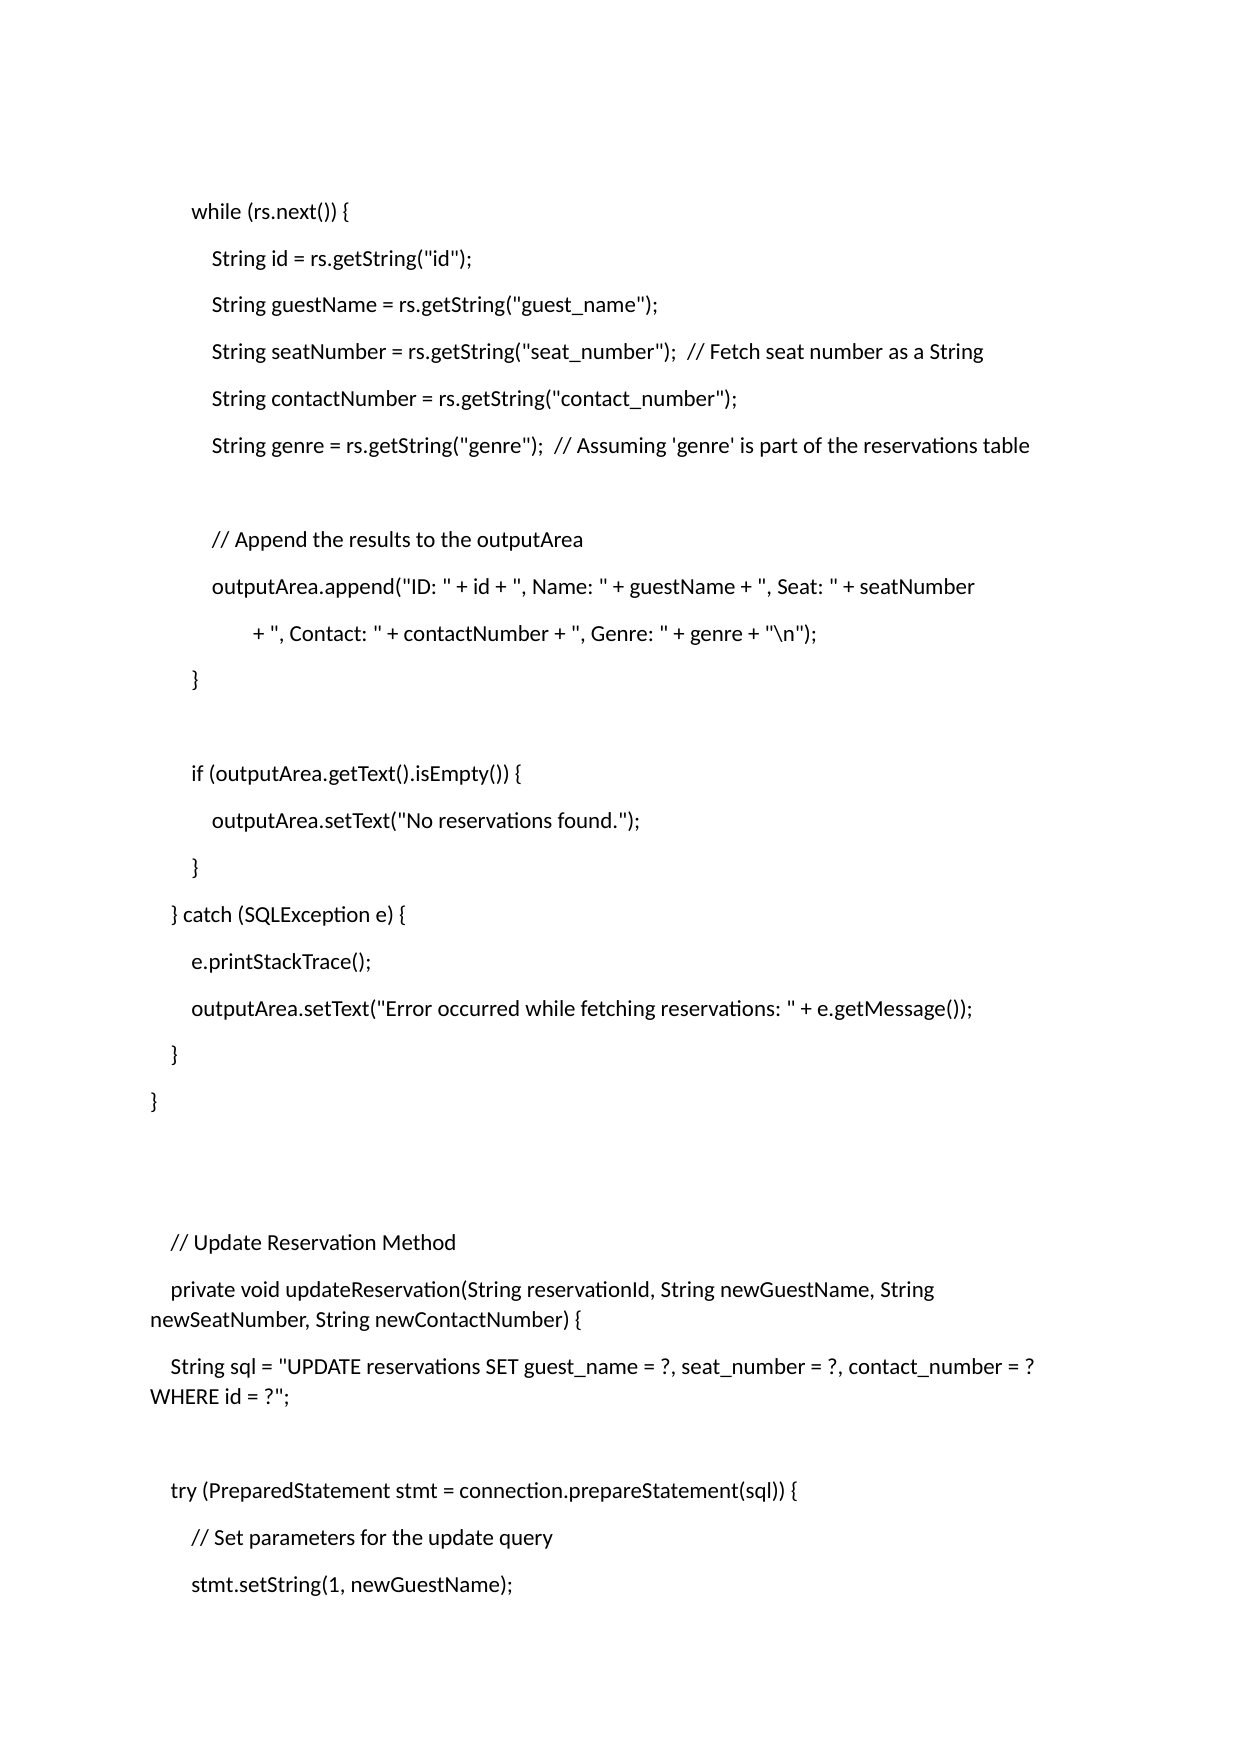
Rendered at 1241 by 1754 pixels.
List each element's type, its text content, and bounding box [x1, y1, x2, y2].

text stmt.setString(1, newGuestName); [150, 1570, 1090, 1598]
text + ", Contact: " + contactNumber + ", Genre: " + genre + "\n"); [150, 619, 1090, 647]
text while (rs.next()) { [150, 197, 1090, 225]
text String contactNumber = rs.getString("contact_number"); [150, 384, 1090, 412]
text private void updateReservation(String reservationId, String newGuestName, String newSeatNumber, String newContactNumber) { [150, 1275, 1090, 1333]
text e.printStackTrace(); [150, 947, 1090, 975]
text } [150, 1041, 1090, 1069]
text } catch (SQLException e) { [150, 900, 1090, 928]
text String seatNumber = rs.getString("seat_number"); // Fetch seat number as a String [150, 337, 1090, 366]
text } [150, 1087, 1090, 1116]
text // Update Reservation Method [150, 1228, 1090, 1256]
text if (outputArea.getText().isEmpty()) { [150, 759, 1090, 787]
text } [150, 853, 1090, 881]
text outputArea.setText("Error occurred while fetching reservations: " + e.getMessage()); [150, 994, 1090, 1022]
text outputArea.append("ID: " + id + ", Name: " + guestName + ", Seat: " + seatNumber [150, 572, 1090, 600]
text String sql = "UPDATE reservations SET guest_name = ?, seat_number = ?, contact_number = ? WHERE id = ?"; [150, 1352, 1090, 1410]
text } [150, 666, 1090, 694]
text String guestName = rs.getString("guest_name"); [150, 291, 1090, 319]
text // Append the results to the outputArea [150, 525, 1090, 553]
text String genre = rs.getString("genre"); // Assuming 'genre' is part of the reservations table [150, 431, 1090, 459]
text outputArea.setText("No reservations found."); [150, 806, 1090, 834]
text // Set parameters for the update query [150, 1523, 1090, 1551]
text String id = rs.getString("id"); [150, 244, 1090, 272]
text try (PreparedStatement stmt = connection.prepareStatement(sql)) { [150, 1476, 1090, 1504]
